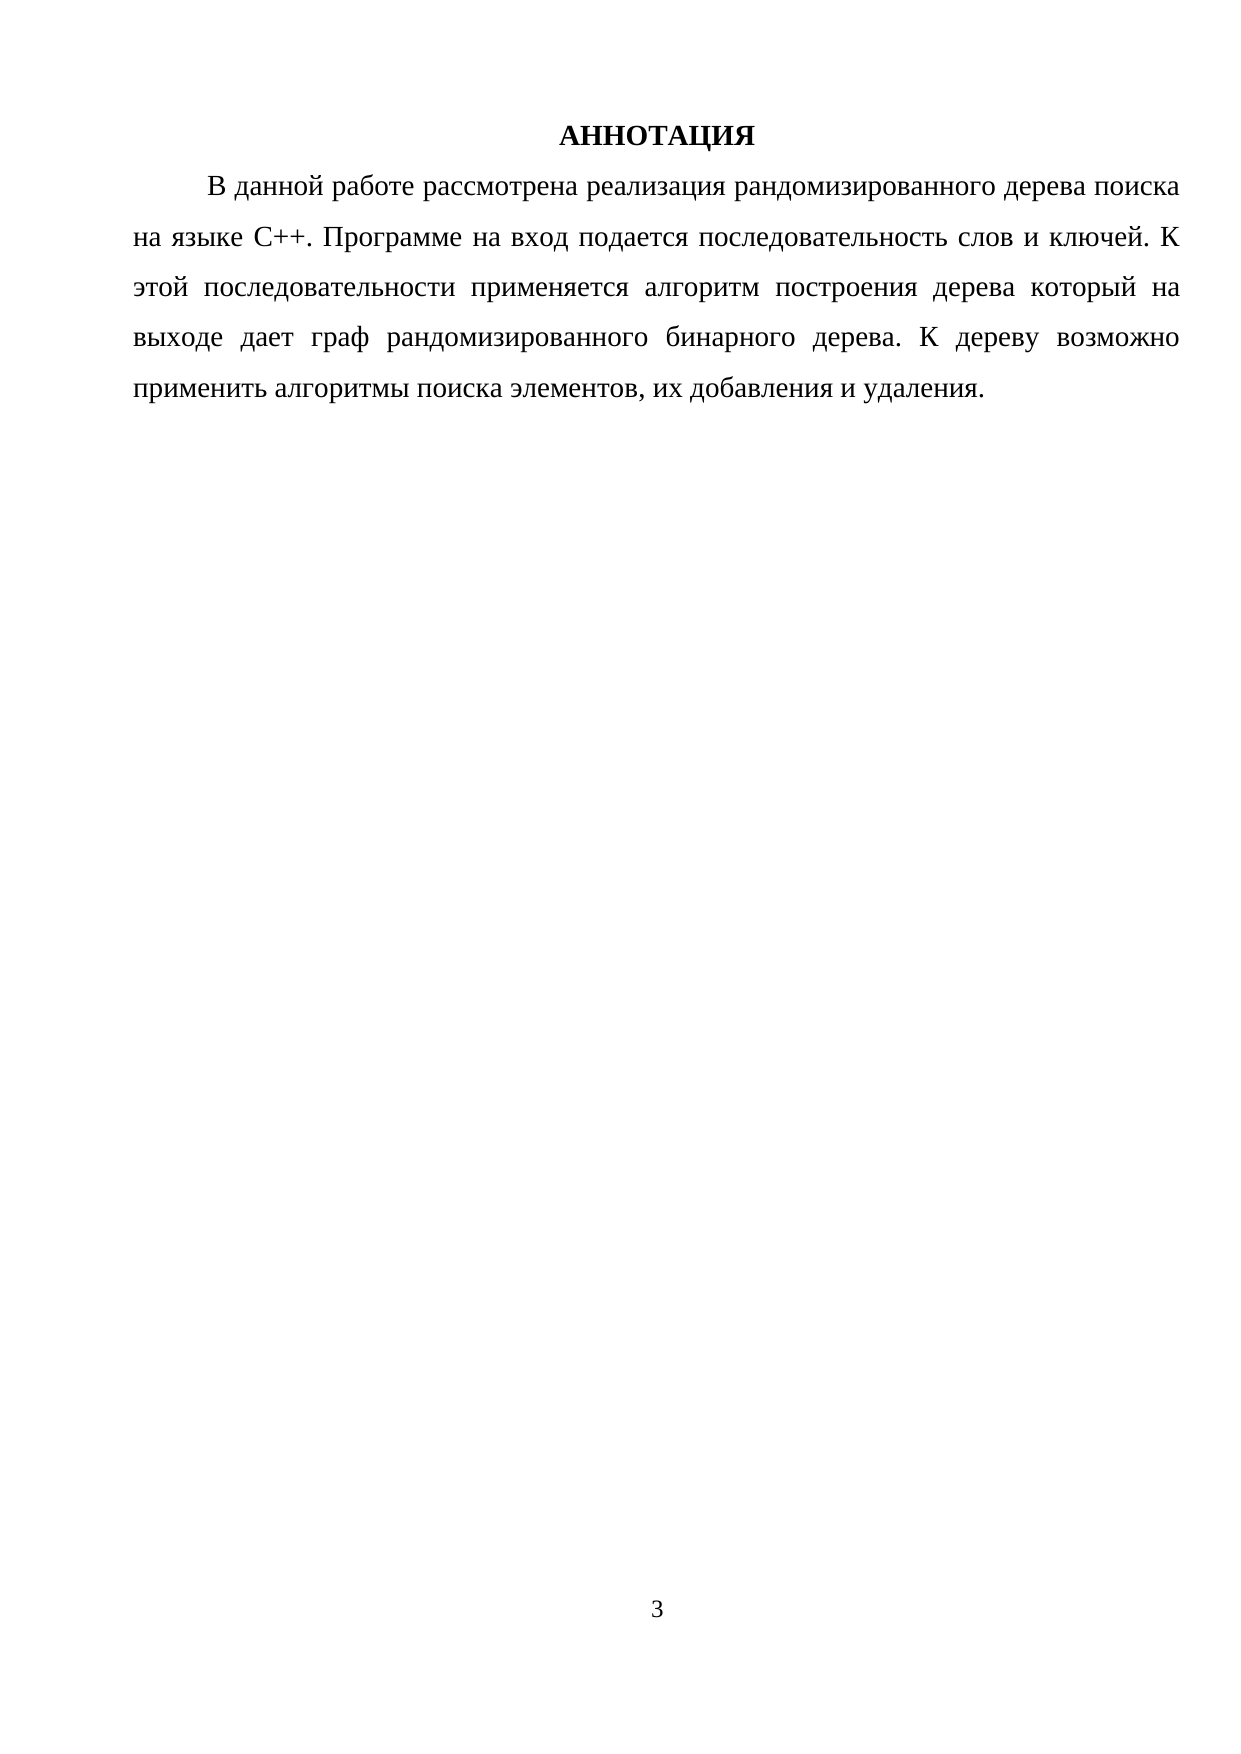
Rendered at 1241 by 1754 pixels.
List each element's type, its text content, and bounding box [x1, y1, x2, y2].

text В данной работе рассмотрена реализация рандомизированного дерева поиска на языке C++. Программе на вход подается последовательность слов и ключей. К этой последовательности применяется алгоритм построения дерева который на выходе дает граф рандомизированного бинарного дерева. К дереву возможно применить алгоритмы поиска элементов, их добавления и удаления.содержаниЕ [133, 168, 1181, 403]
text Аннотация [133, 118, 1181, 152]
